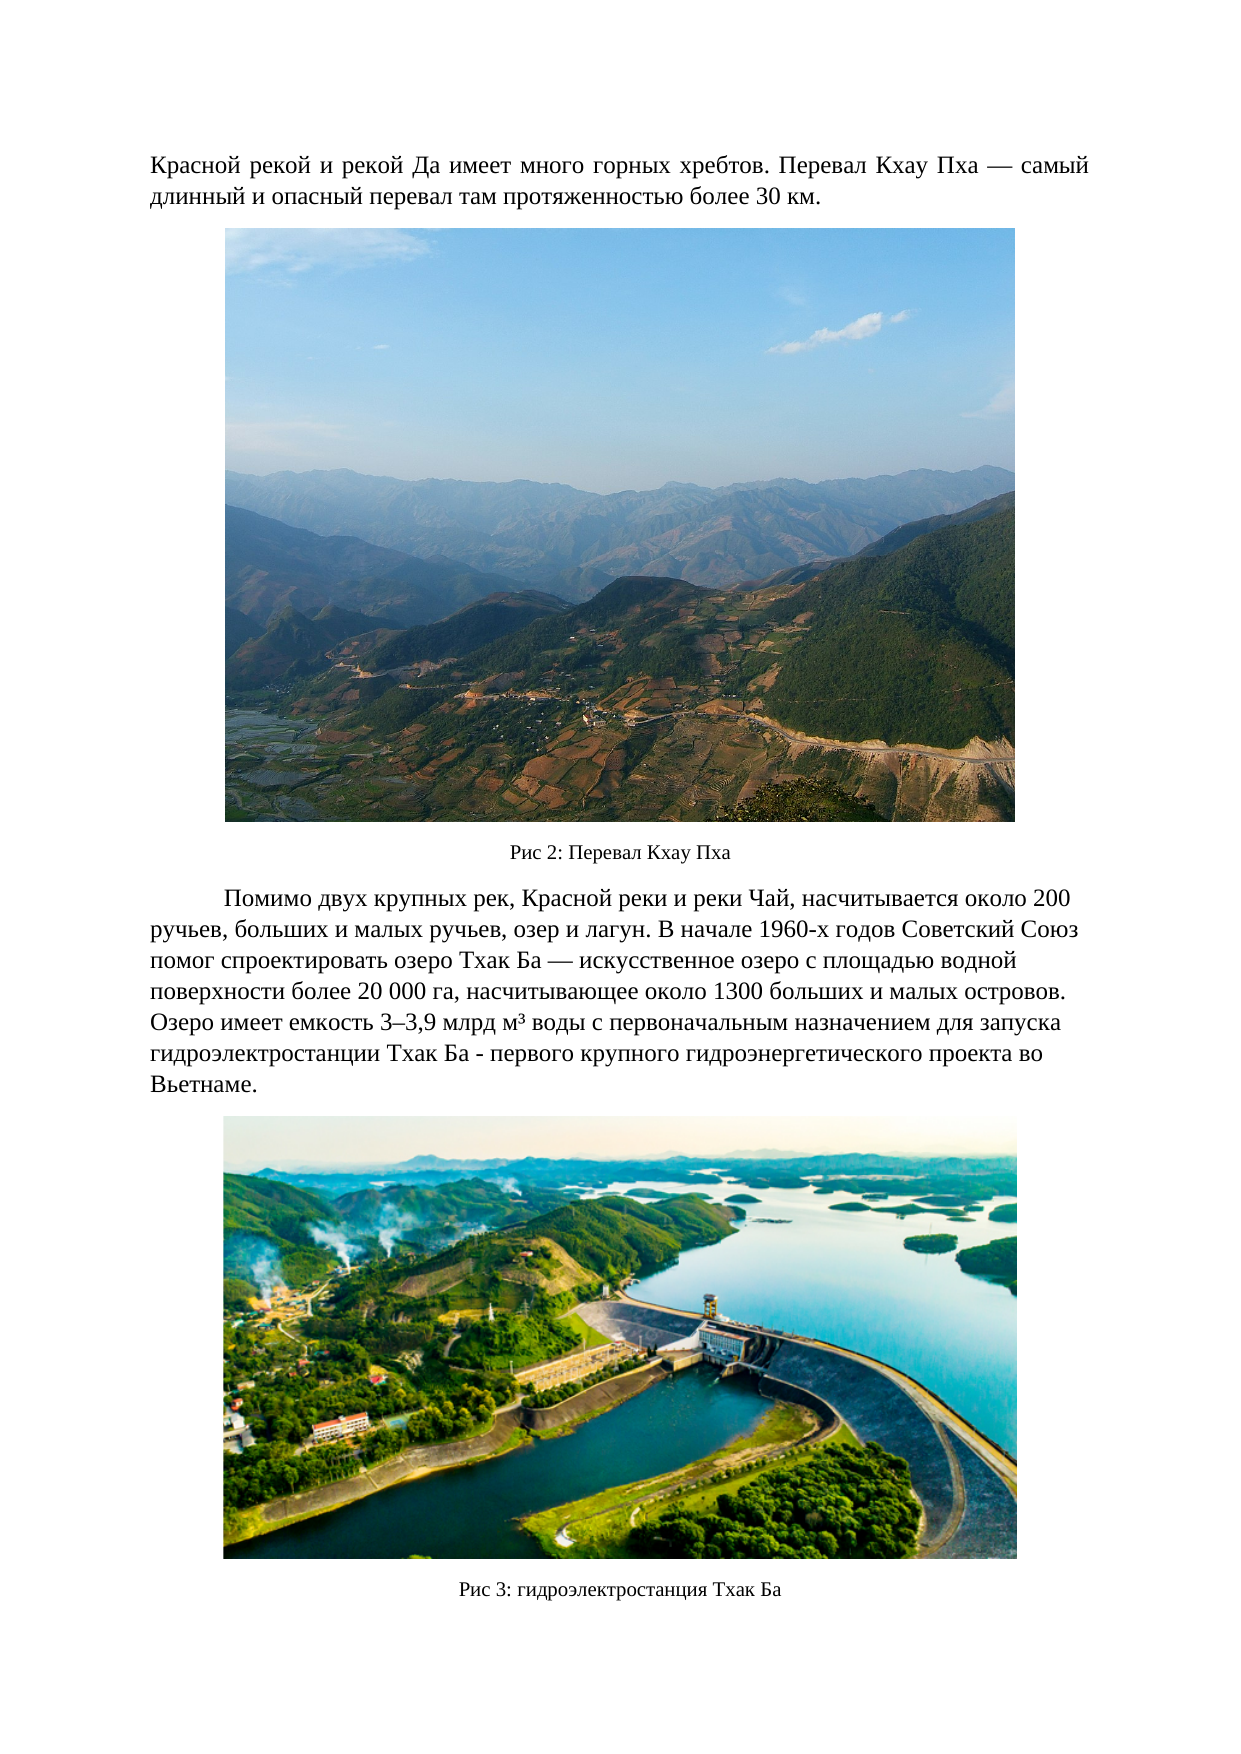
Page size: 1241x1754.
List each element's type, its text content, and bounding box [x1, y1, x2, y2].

text Рис 3: гидроэлектростанция Тхак Ба [150, 1577, 1090, 1601]
picture [223, 1116, 1017, 1559]
text Рис 2: Перевал Кхау Пха [150, 840, 1090, 864]
picture [225, 228, 1015, 822]
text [150, 150, 1090, 210]
text Помимо двух крупных рек, Красной реки и реки Чай, насчитывается около 200 ручьев, больших и малых ручьев, озер и лагун. В начале 1960-х годов Советский Союз помог спроектировать озеро Тхак Ба — искусственное озеро с площадью водной поверхности более 20 000 га, насчитывающее около 1300 больших и малых островов. Озеро имеет емкость 3–3,9 млрд м³ воды с первоначальным назначением для запуска гидроэлектростанции Тхак Ба - первого крупного гидроэнергетического проекта во Вьетнаме. [150, 883, 1090, 1098]
